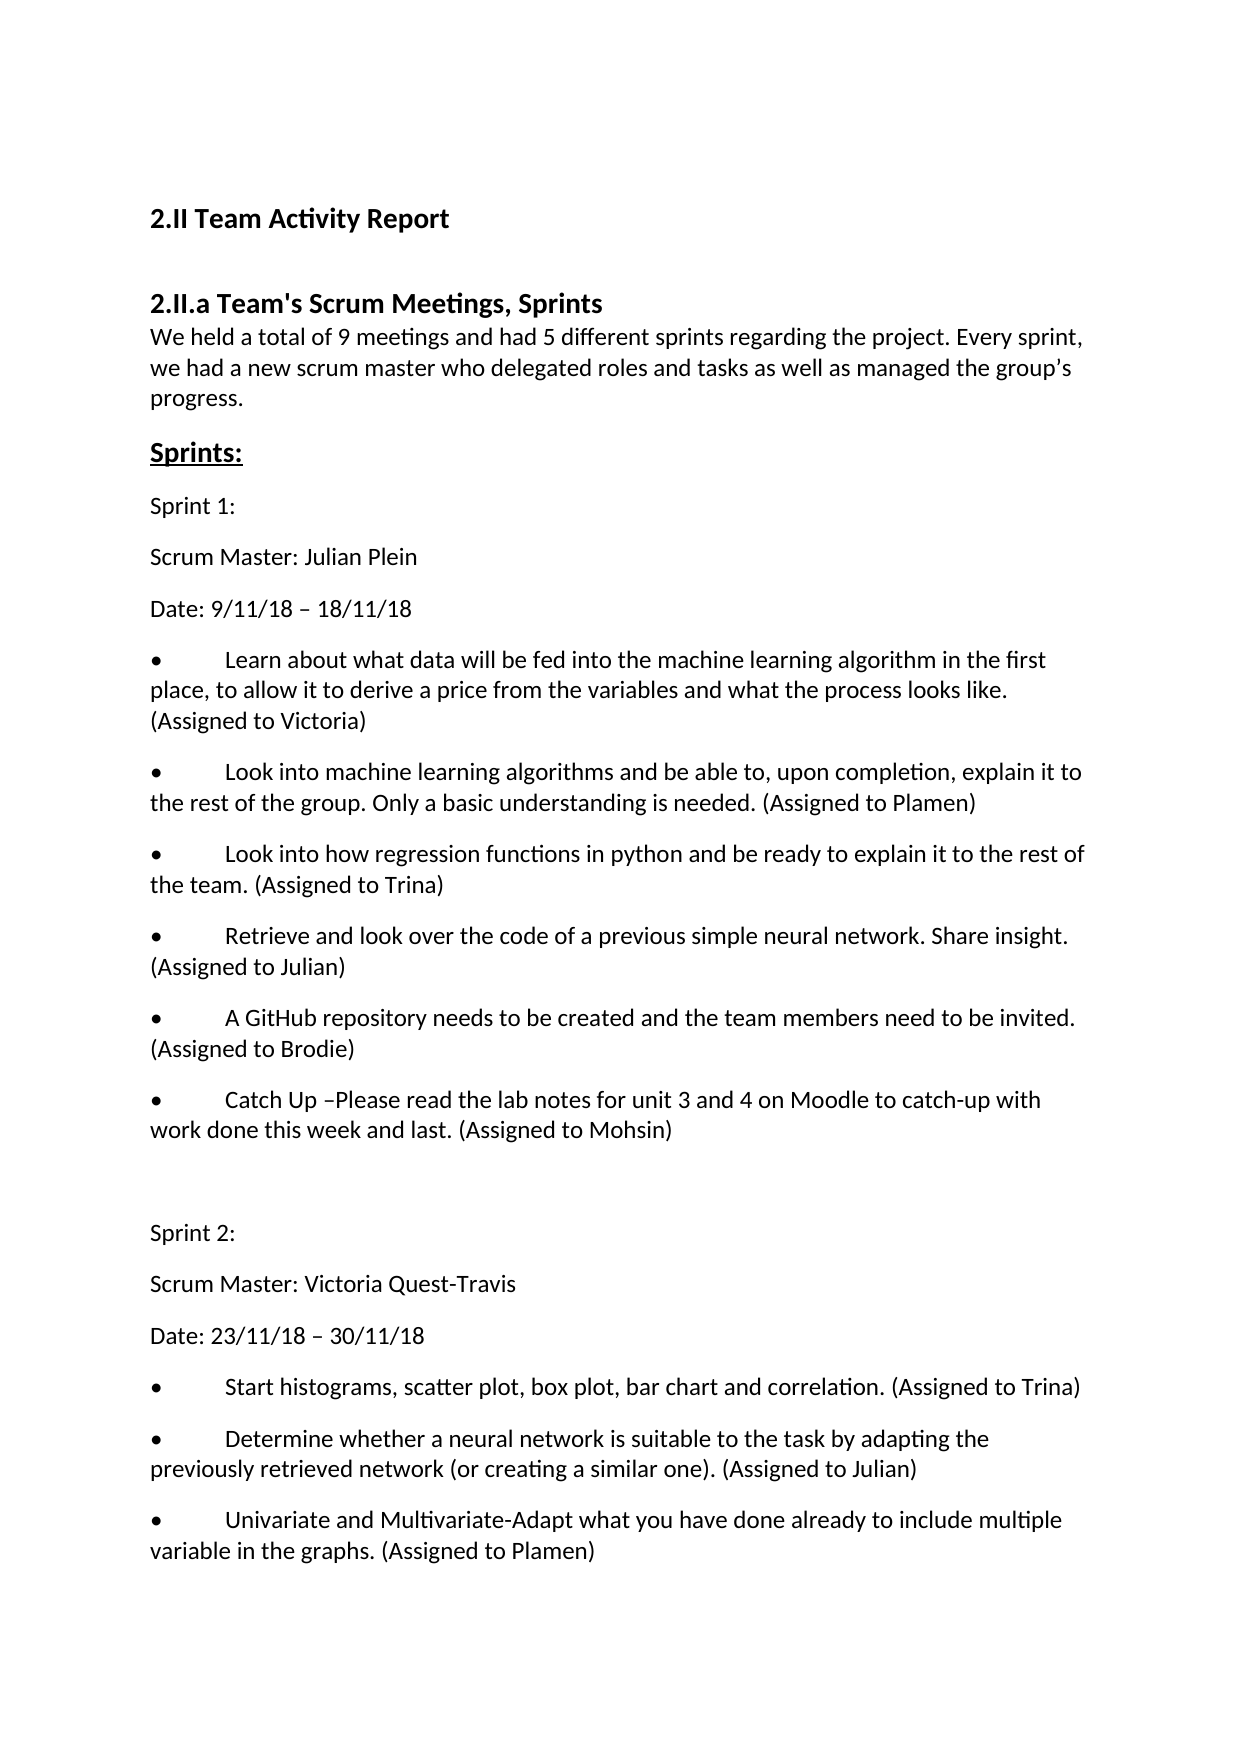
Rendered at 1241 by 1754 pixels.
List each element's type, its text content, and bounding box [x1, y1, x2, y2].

text • Start histograms, scatter plot, box plot, bar chart and correlation. (Assigned to Trina) [150, 1371, 1090, 1402]
text Sprints: [150, 434, 1090, 469]
text • Univariate and Multivariate-Adapt what you have done already to include multiple variable in the graphs. (Assigned to Plamen) [150, 1504, 1090, 1566]
text • A GitHub repository needs to be created and the team members need to be invited. (Assigned to Brodie) [150, 1002, 1090, 1063]
text Sprint 1: [150, 490, 1090, 521]
text • Look into machine learning algorithms and be able to, upon completion, explain it to the rest of the group. Only a basic understanding is needed. (Assigned to Plamen) [150, 757, 1090, 818]
text Scrum Master: Victoria Quest-Travis [150, 1269, 1090, 1299]
text Date: 23/11/18 – 30/11/18 [150, 1320, 1090, 1351]
subtitle 2.II.a Team's Scrum Meetings, Sprints [150, 286, 1090, 321]
text Sprint 2: [150, 1217, 1090, 1248]
text • Catch Up –Please read the lab notes for unit 3 and 4 on Moodle to catch-up with work done this week and last. (Assigned to Mohsin) [150, 1084, 1090, 1145]
subtitle 2.II Team Activity Report [150, 200, 1090, 236]
text • Retrieve and look over the code of a previous simple neural network. Share insight. (Assigned to Julian) [150, 920, 1090, 981]
text We held a total of 9 meetings and had 5 different sprints regarding the project. Every sprint, we had a new scrum master who delegated roles and tasks as well as managed the group’s progress. [150, 321, 1090, 413]
text • Look into how regression functions in python and be ready to explain it to the rest of the team. (Assigned to Trina) [150, 838, 1090, 899]
text • Determine whether a neural network is suitable to the task by adapting the previously retrieved network (or creating a similar one). (Assigned to Julian) [150, 1423, 1090, 1484]
text Scrum Master: Julian Plein [150, 541, 1090, 572]
text Date: 9/11/18 – 18/11/18 [150, 593, 1090, 623]
text • Learn about what data will be fed into the machine learning algorithm in the first place, to allow it to derive a price from the variables and what the process looks like. (Assigned to Victoria) [150, 644, 1090, 736]
